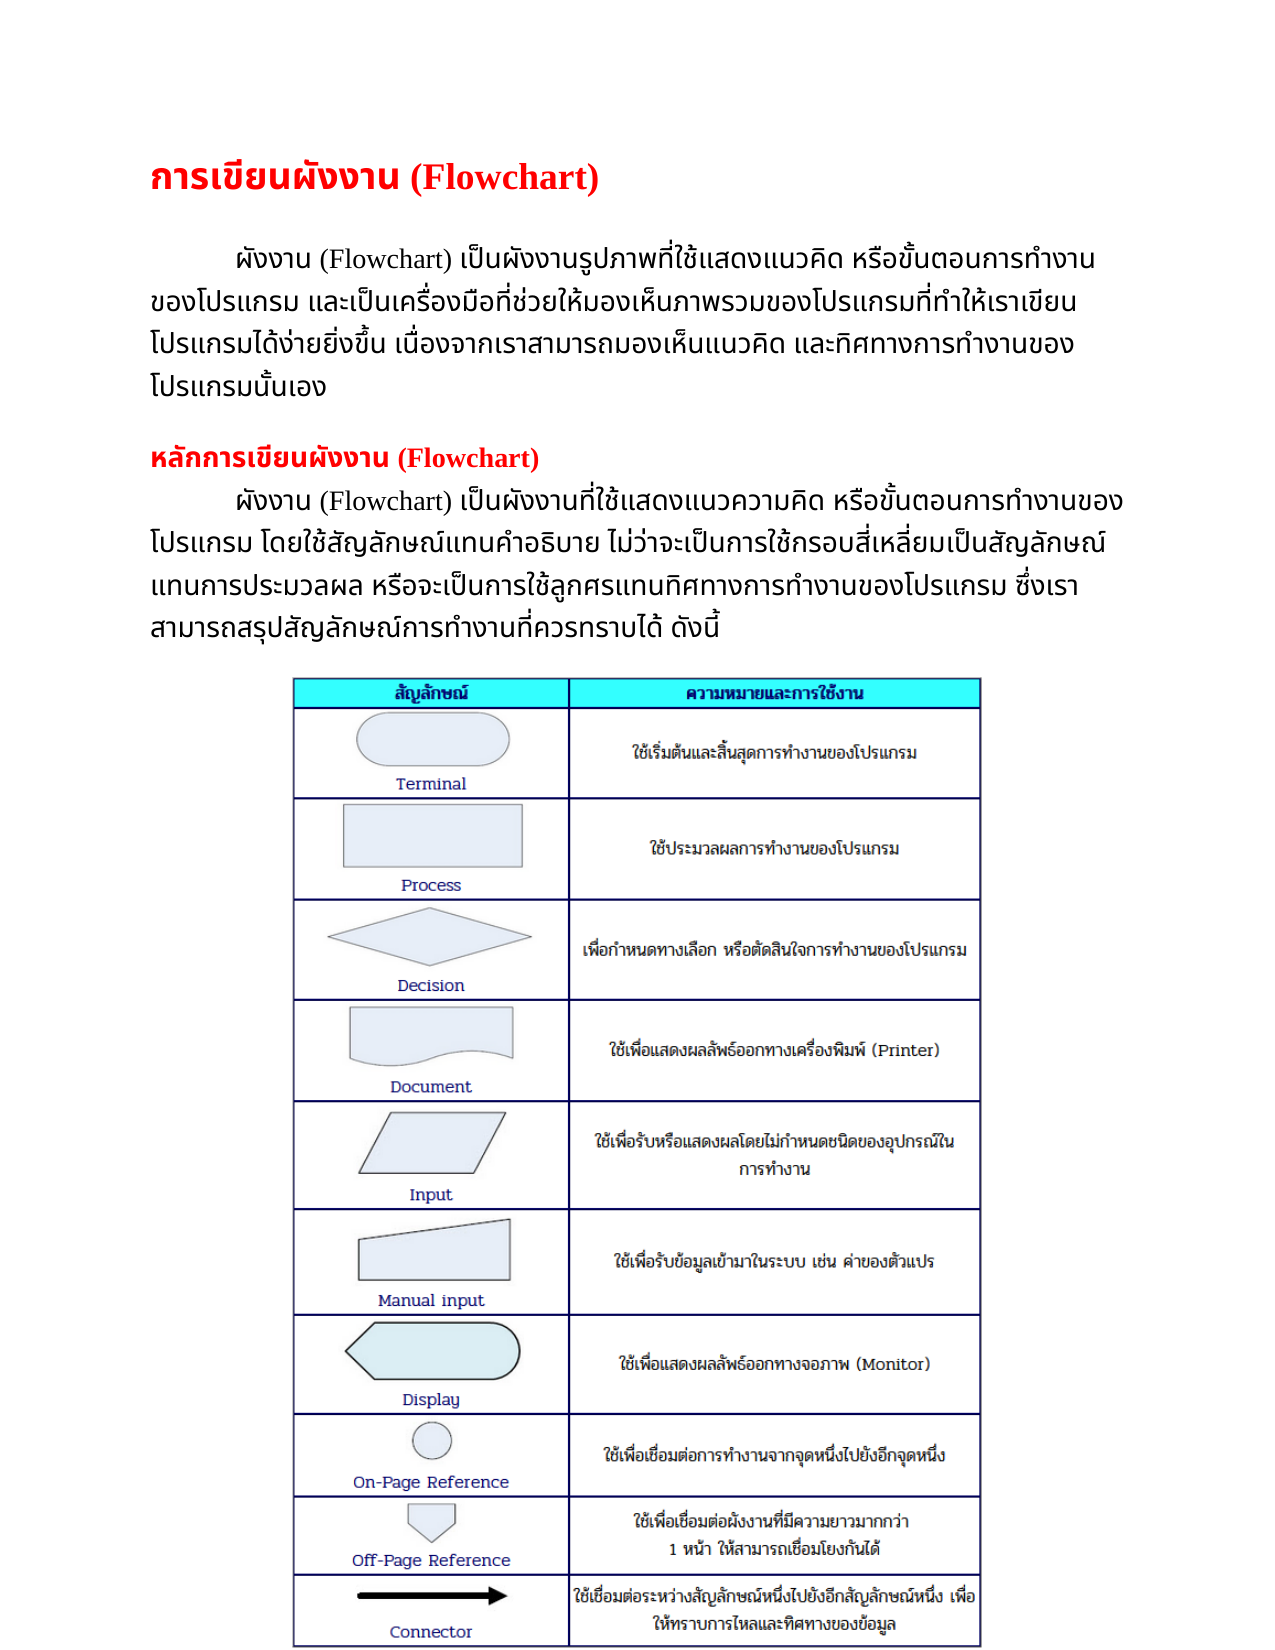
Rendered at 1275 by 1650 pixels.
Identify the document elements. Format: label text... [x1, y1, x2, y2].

text หลักการเขียนผังงาน (Flowchart) [150, 438, 1125, 480]
text ผังงาน (Flowchart) เป็นผังงานรูปภาพที่ใช้แสดงแนวคิด หรือขั้นตอนการทำงานของโปรแกรม และเป็นเครื่องมือที่ช่วยให้มองเห็นภาพรวมของโปรแกรมที่ทำให้เราเขียนโปรแกรมได้ง่ายยิ่งขึ้น เนื่องจากเราสามารถมองเห็นแนวคิด และทิศทางการทำงานของโปรแกรมนั้นเอง [150, 239, 1125, 409]
text การเขียนผังงาน (Flowchart) [150, 150, 1125, 207]
picture [289, 675, 986, 1650]
text ผังงาน (Flowchart) เป็นผังงานที่ใช้แสดงแนวความคิด หรือขั้นตอนการทำงานของโปรแกรม โดยใช้สัญลักษณ์แทนคำอธิบาย ไม่ว่าจะเป็นการใช้กรอบสี่เหลี่ยมเป็นสัญลักษณ์แทนการประมวลผล หรือจะเป็นการใช้ลูกศรแทนทิศทางการทำงานของโปรแกรม ซึ่งเราสามารถสรุปสัญลักษณ์การทำงานที่ควรทราบได้ ดังนี้ [150, 480, 1125, 650]
